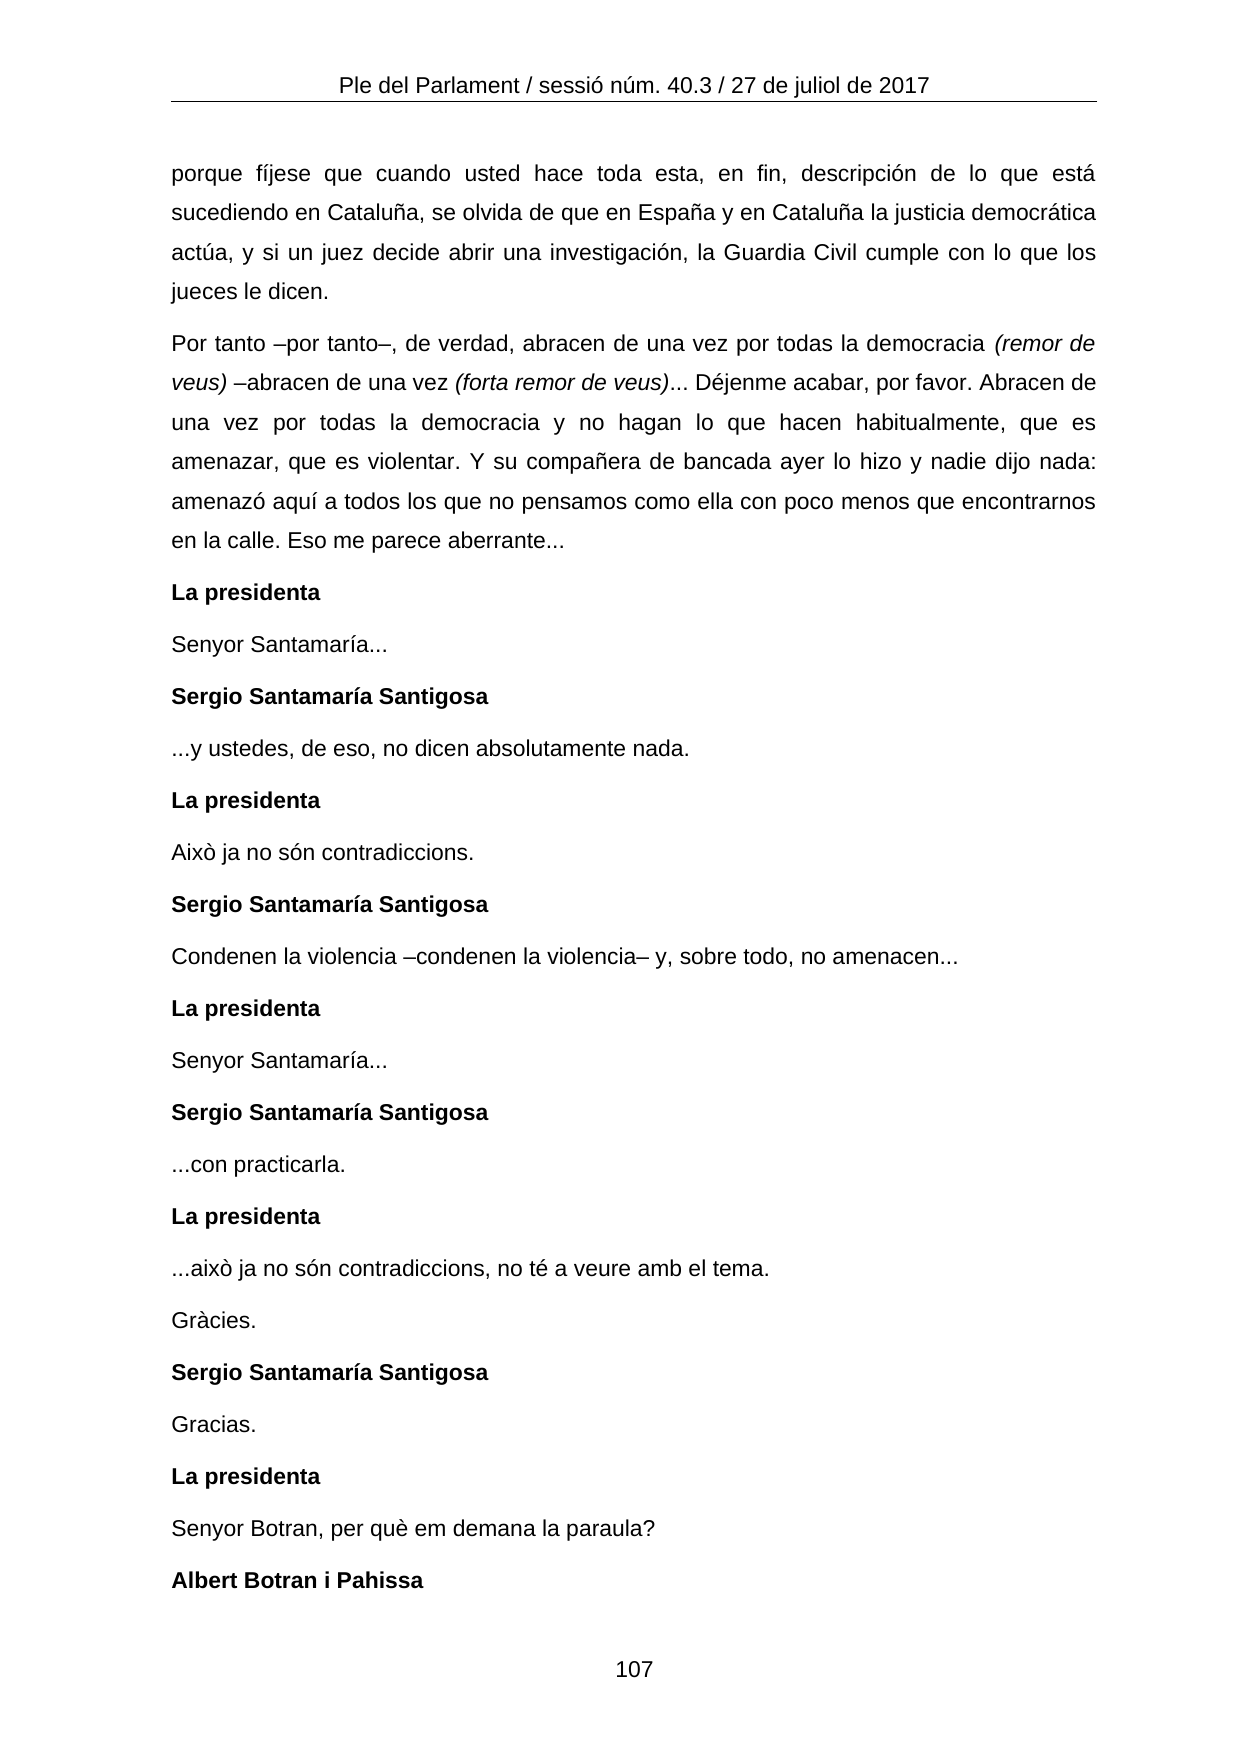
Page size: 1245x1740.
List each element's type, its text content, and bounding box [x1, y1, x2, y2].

text Sergio Santamaría Santigosa [171, 1359, 1097, 1385]
text Senyor Santamaría... [171, 1047, 1097, 1073]
text La presidenta [171, 787, 1097, 813]
text Sergio Santamaría Santigosa [171, 1099, 1097, 1125]
text Albert Botran i Pahissa [171, 1567, 1097, 1593]
text Això ja no són contradiccions. [171, 839, 1097, 866]
text Senyor Santamaría... [171, 631, 1097, 658]
text La presidenta [171, 1463, 1097, 1489]
text ...con practicarla. [171, 1151, 1097, 1177]
text La presidenta [171, 579, 1097, 606]
text ...y ustedes, de eso, no dicen absolutamente nada. [171, 735, 1097, 762]
text Condenen la violencia –condenen la violencia– y, sobre todo, no amenacen... [171, 943, 1097, 969]
text Sergio Santamaría Santigosa [171, 683, 1097, 709]
text Gracias. [171, 1411, 1097, 1437]
text ...això ja no són contradiccions, no té a veure amb el tema. [171, 1255, 1097, 1281]
text Por tanto –por tanto–, de verdad, abracen de una vez por todas la democracia (remor de veus) –abracen de una vez (forta remor de veus)... Déjenme acabar, por favor. Abracen de una vez por todas la democracia y no hagan lo que hacen habitualmente, que es amenazar, que es violentar. Y su compañera de bancada ayer lo hizo y nadie dijo nada: amenazó aquí a todos los que no pensamos como ella con poco menos que encontrarnos en la calle. Eso me parece aberrante... [171, 330, 1097, 554]
text La presidenta [171, 995, 1097, 1021]
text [171, 159, 1097, 304]
text La presidenta [171, 1203, 1097, 1229]
text Sergio Santamaría Santigosa [171, 891, 1097, 917]
text Gràcies. [171, 1307, 1097, 1333]
text Senyor Botran, per què em demana la paraula? [171, 1515, 1097, 1541]
